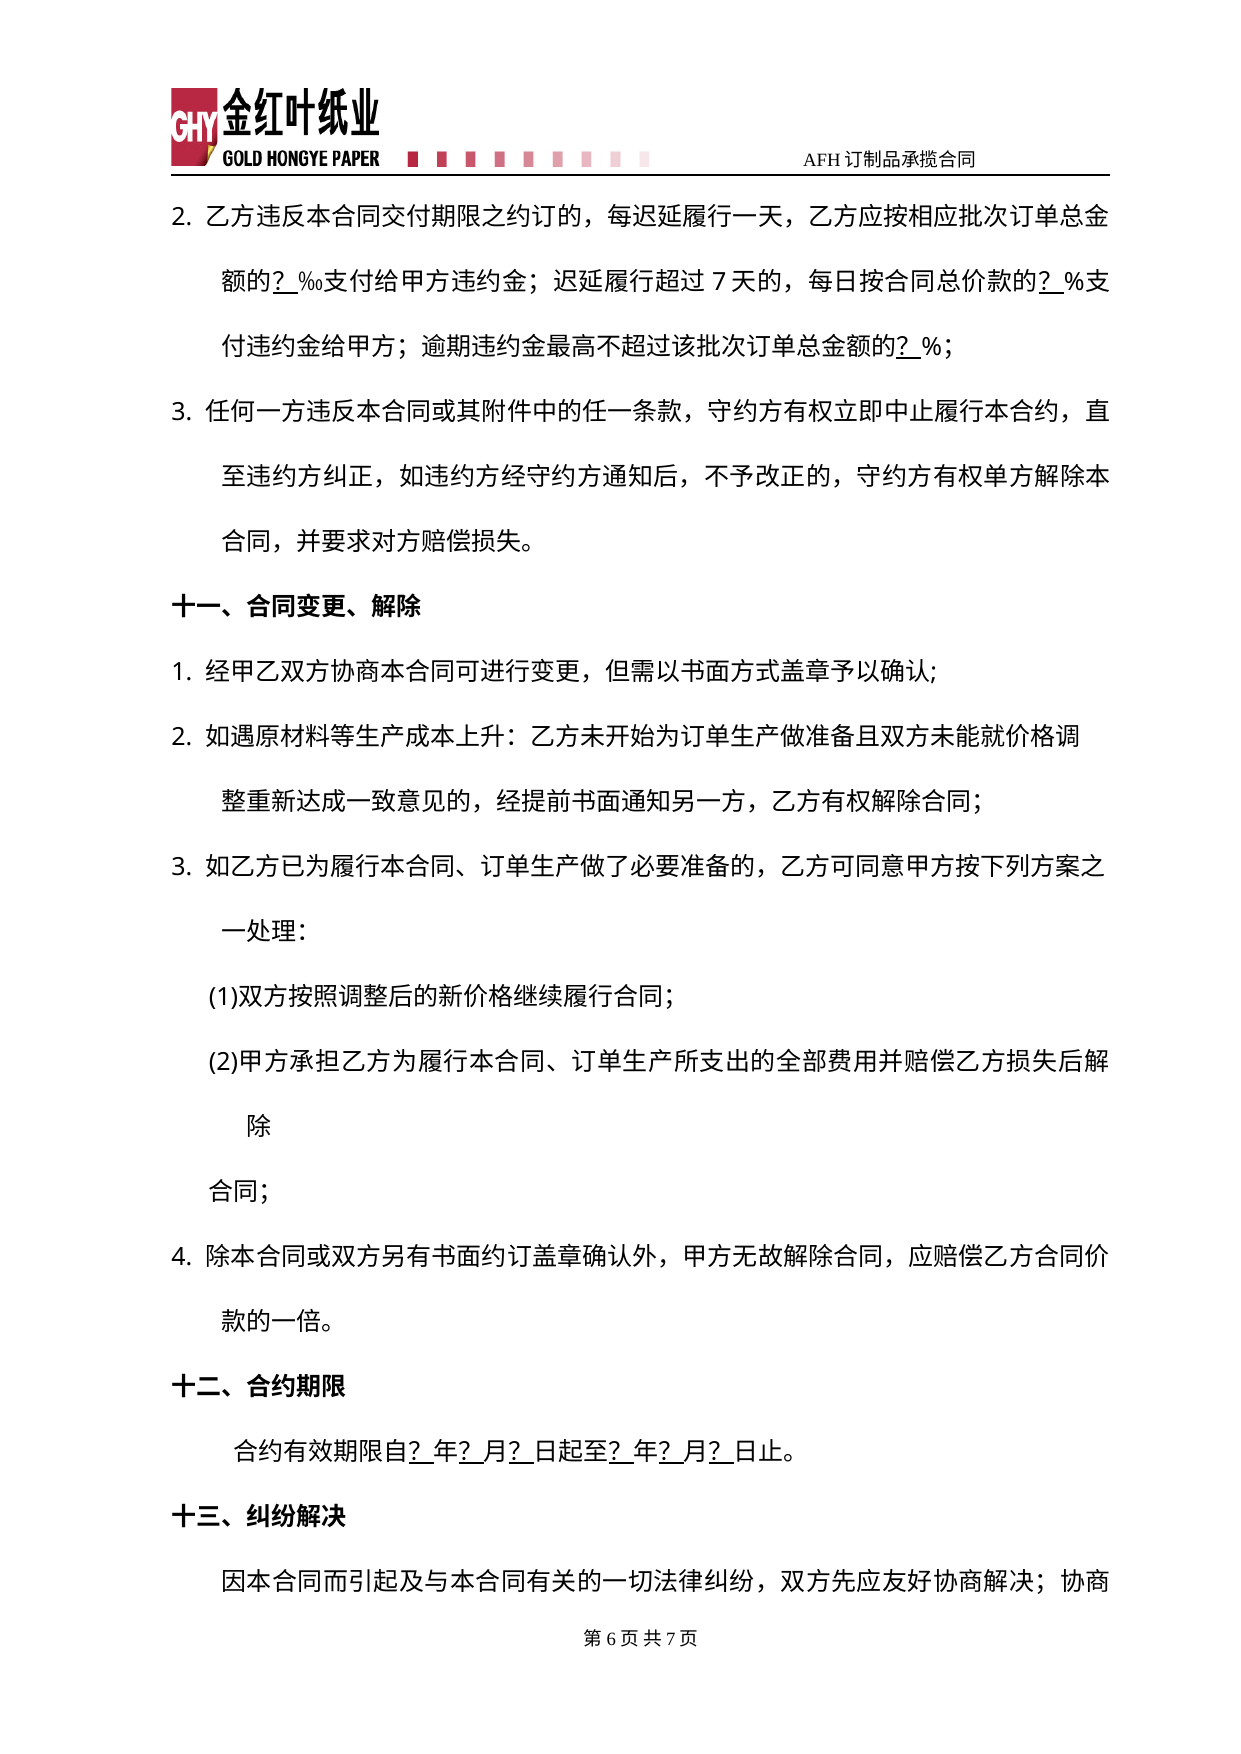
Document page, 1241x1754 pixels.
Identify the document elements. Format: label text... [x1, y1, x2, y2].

text 合约有效期限自？年？月？日起至？年？月？日止。 [171, 1417, 1110, 1482]
text (2)甲方承担乙方为履行本合同、订单生产所支出的全部费用并赔偿乙方损失后解除 [209, 1027, 1110, 1157]
text 3. 如乙方已为履行本合同、订单生产做了必要准备的，乙方可同意甲方按下列方案之 [171, 832, 1110, 897]
text 整重新达成一致意见的，经提前书面通知另一方，乙方有权解除合同； [171, 767, 1110, 832]
text 因本合同而引起及与本合同有关的一切法律纠纷，双方先应友好协商解决；协商不成的，双方同意提交合同签订地人民法院管辖。 [171, 1547, 1110, 1612]
text 2. 如遇原材料等生产成本上升：乙方未开始为订单生产做准备且双方未能就价格调 [171, 702, 1110, 767]
text 1. 经甲乙双方协商本合同可进行变更，但需以书面方式盖章予以确认; [171, 637, 1110, 702]
text 一处理： [171, 897, 1110, 962]
text (1)双方按照调整后的新价格继续履行合同； [171, 962, 1110, 1027]
text 十三、纠纷解决 [171, 1482, 1110, 1547]
text 十二、合约期限 [171, 1352, 1110, 1417]
text 4. 除本合同或双方另有书面约订盖章确认外，甲方无故解除合同，应赔偿乙方合同价款的一倍。 [171, 1222, 1110, 1352]
picture [171, 88, 678, 167]
text 2. 乙方违反本合同交付期限之约订的，每迟延履行一天，乙方应按相应批次订单总金额的？‰支付给甲方违约金；迟延履行超过7天的，每日按合同总价款的？%支付违约金给甲方；逾期违约金最高不超过该批次订单总金额的？%； [171, 182, 1110, 377]
text 合同； [171, 1157, 1110, 1222]
text 3. 任何一方违反本合同或其附件中的任一条款，守约方有权立即中止履行本合约，直至违约方纠正，如违约方经守约方通知后，不予改正的，守约方有权单方解除本合同，并要求对方赔偿损失。 [171, 377, 1110, 572]
text 十一、合同变更、解除 [171, 572, 1110, 637]
